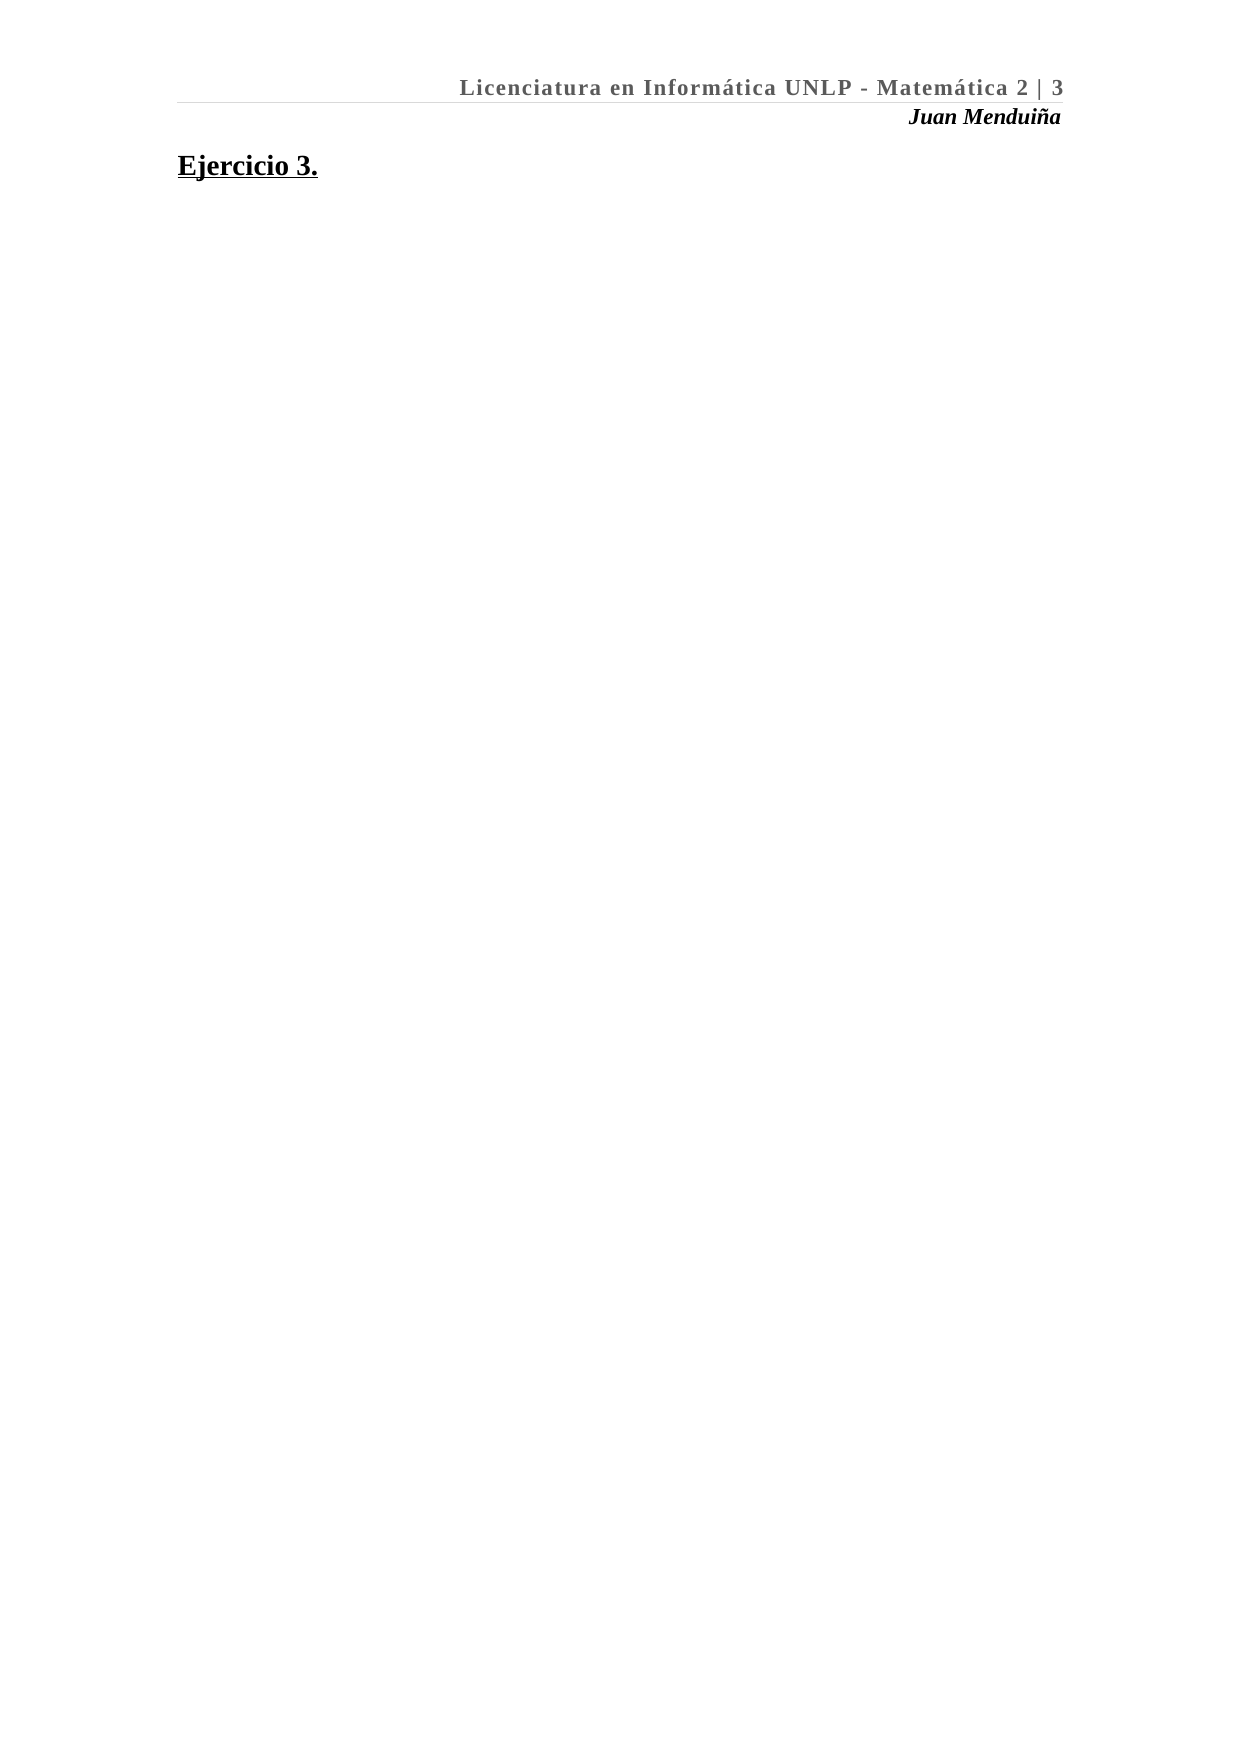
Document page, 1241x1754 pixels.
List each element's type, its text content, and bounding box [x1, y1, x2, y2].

text Ejercicio 3. [177, 148, 1063, 181]
